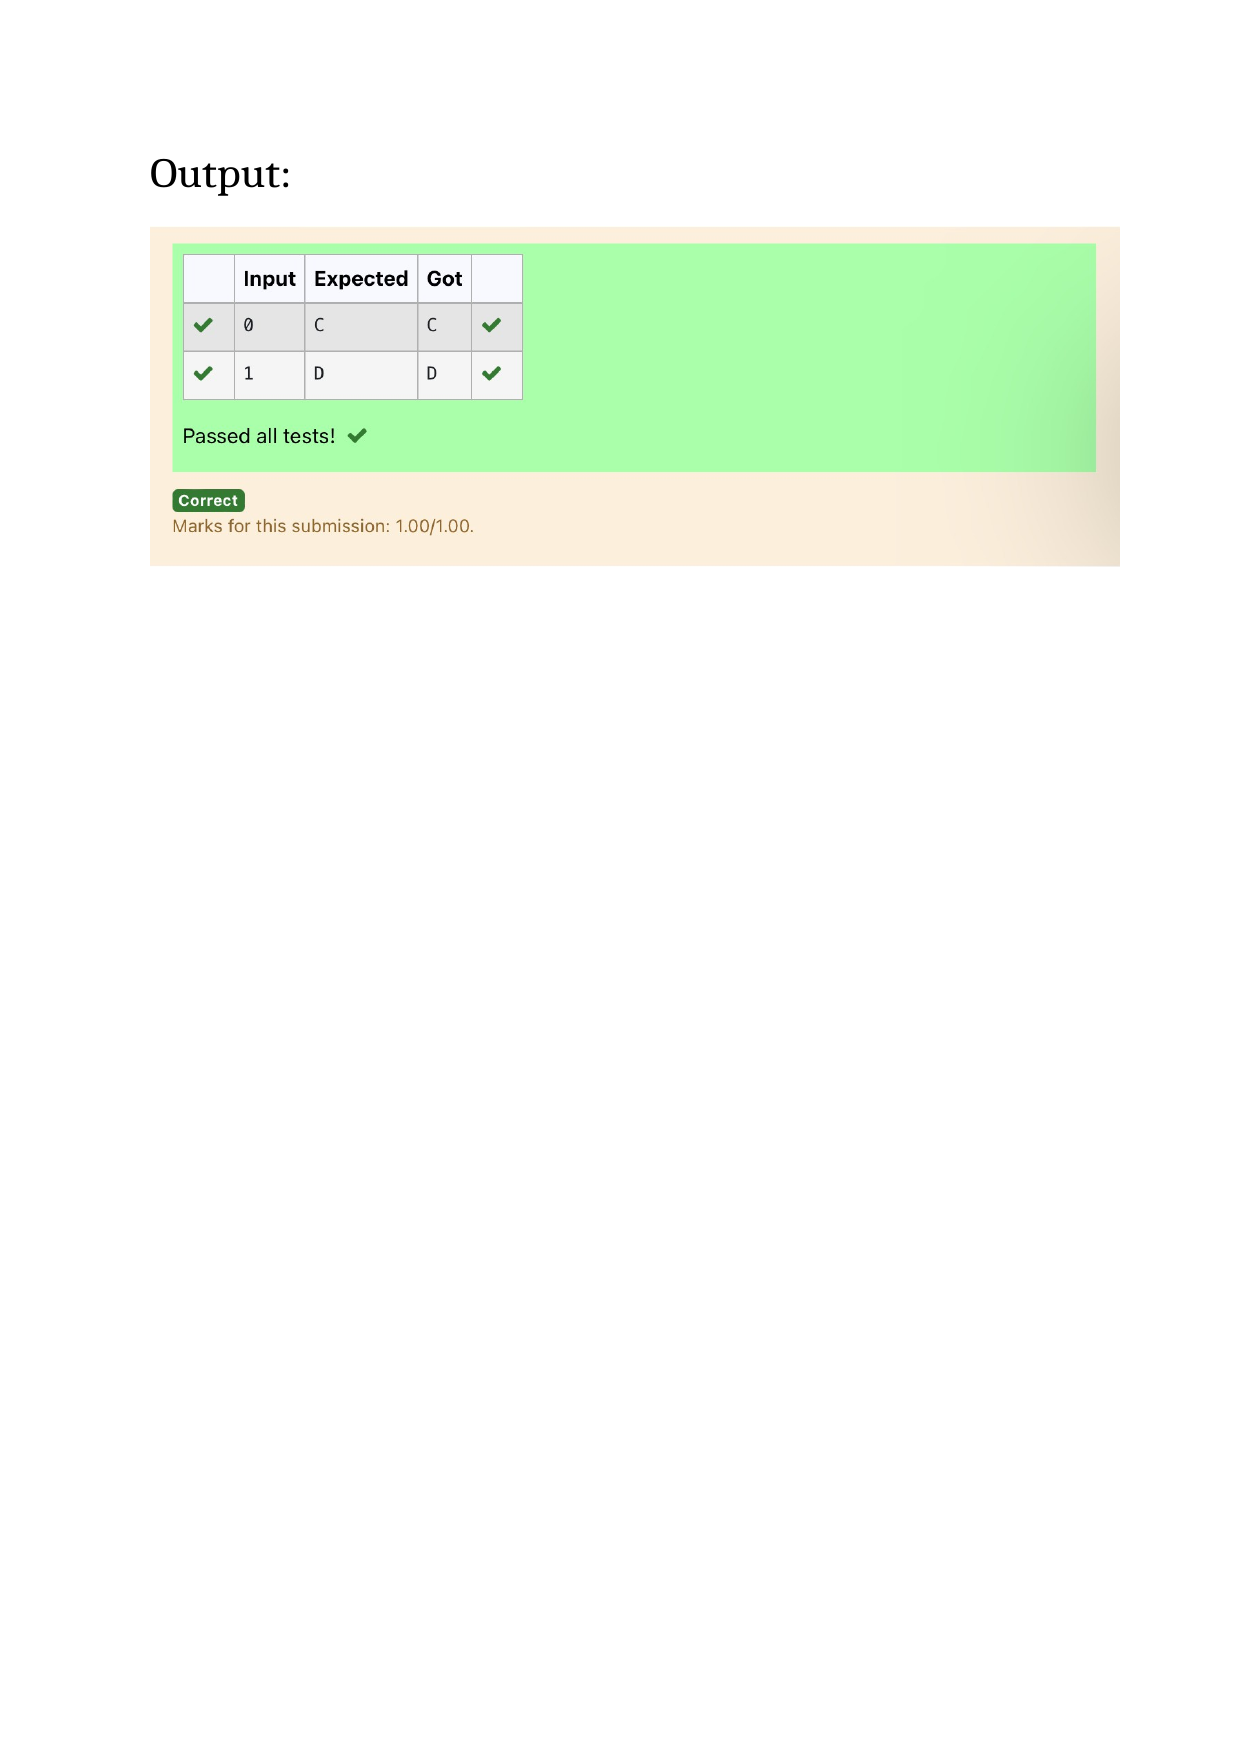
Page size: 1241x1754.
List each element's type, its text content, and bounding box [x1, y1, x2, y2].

subtitle Output: [150, 150, 1136, 198]
picture [150, 226, 1120, 567]
